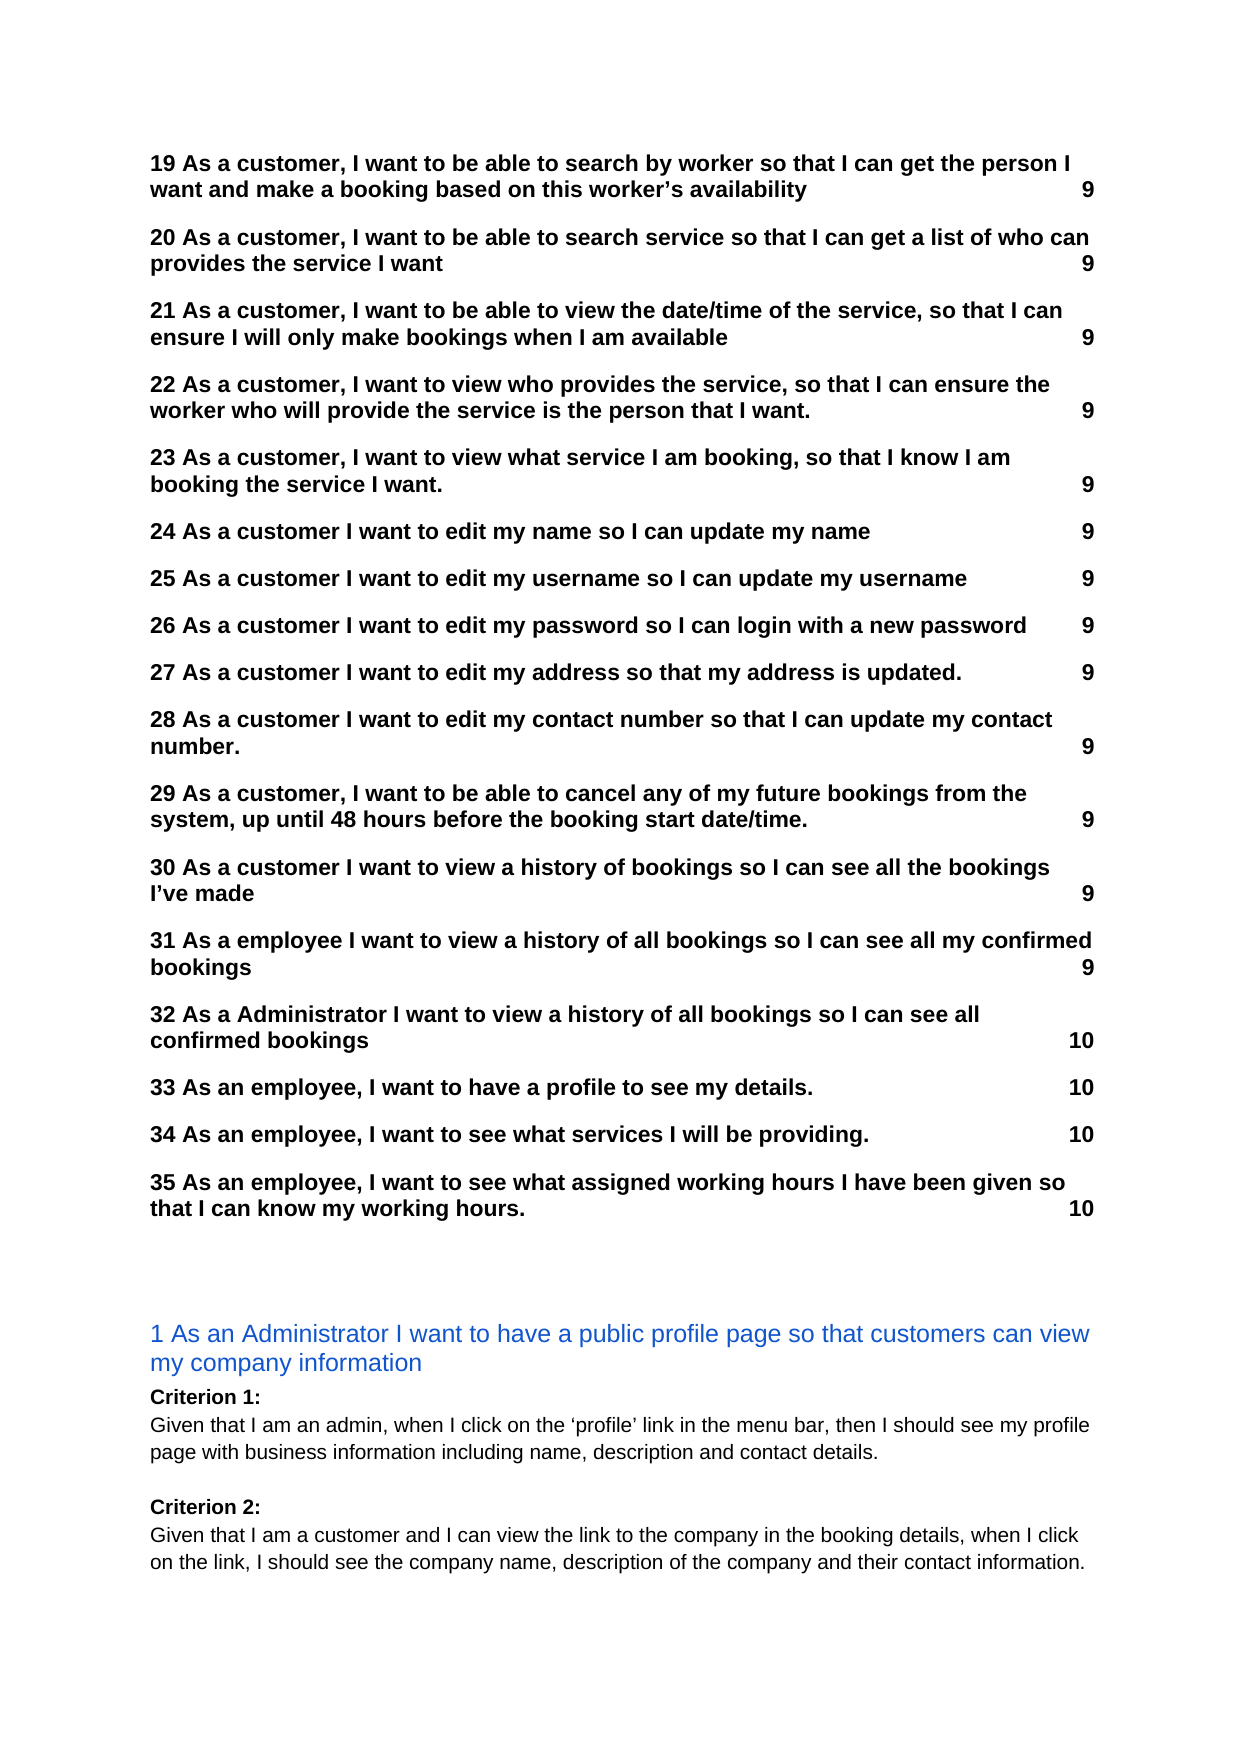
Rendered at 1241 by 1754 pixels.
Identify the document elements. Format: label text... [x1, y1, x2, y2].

text Criterion 2: [150, 1495, 1094, 1519]
text Given that I am an admin, when I click on the ‘profile’ link in the menu bar, then I should see my profile page with business information including name, description and contact details. [150, 1412, 1094, 1464]
text Criterion 1: [150, 1385, 1094, 1409]
subtitle 1 As an Administrator I want to have a public profile page so that customers can view my company information [150, 1319, 1094, 1377]
text Given that I am a customer and I can view the link to the company in the booking details, when I click on the link, I should see the company name, description of the company and their contact information. [150, 1522, 1094, 1574]
